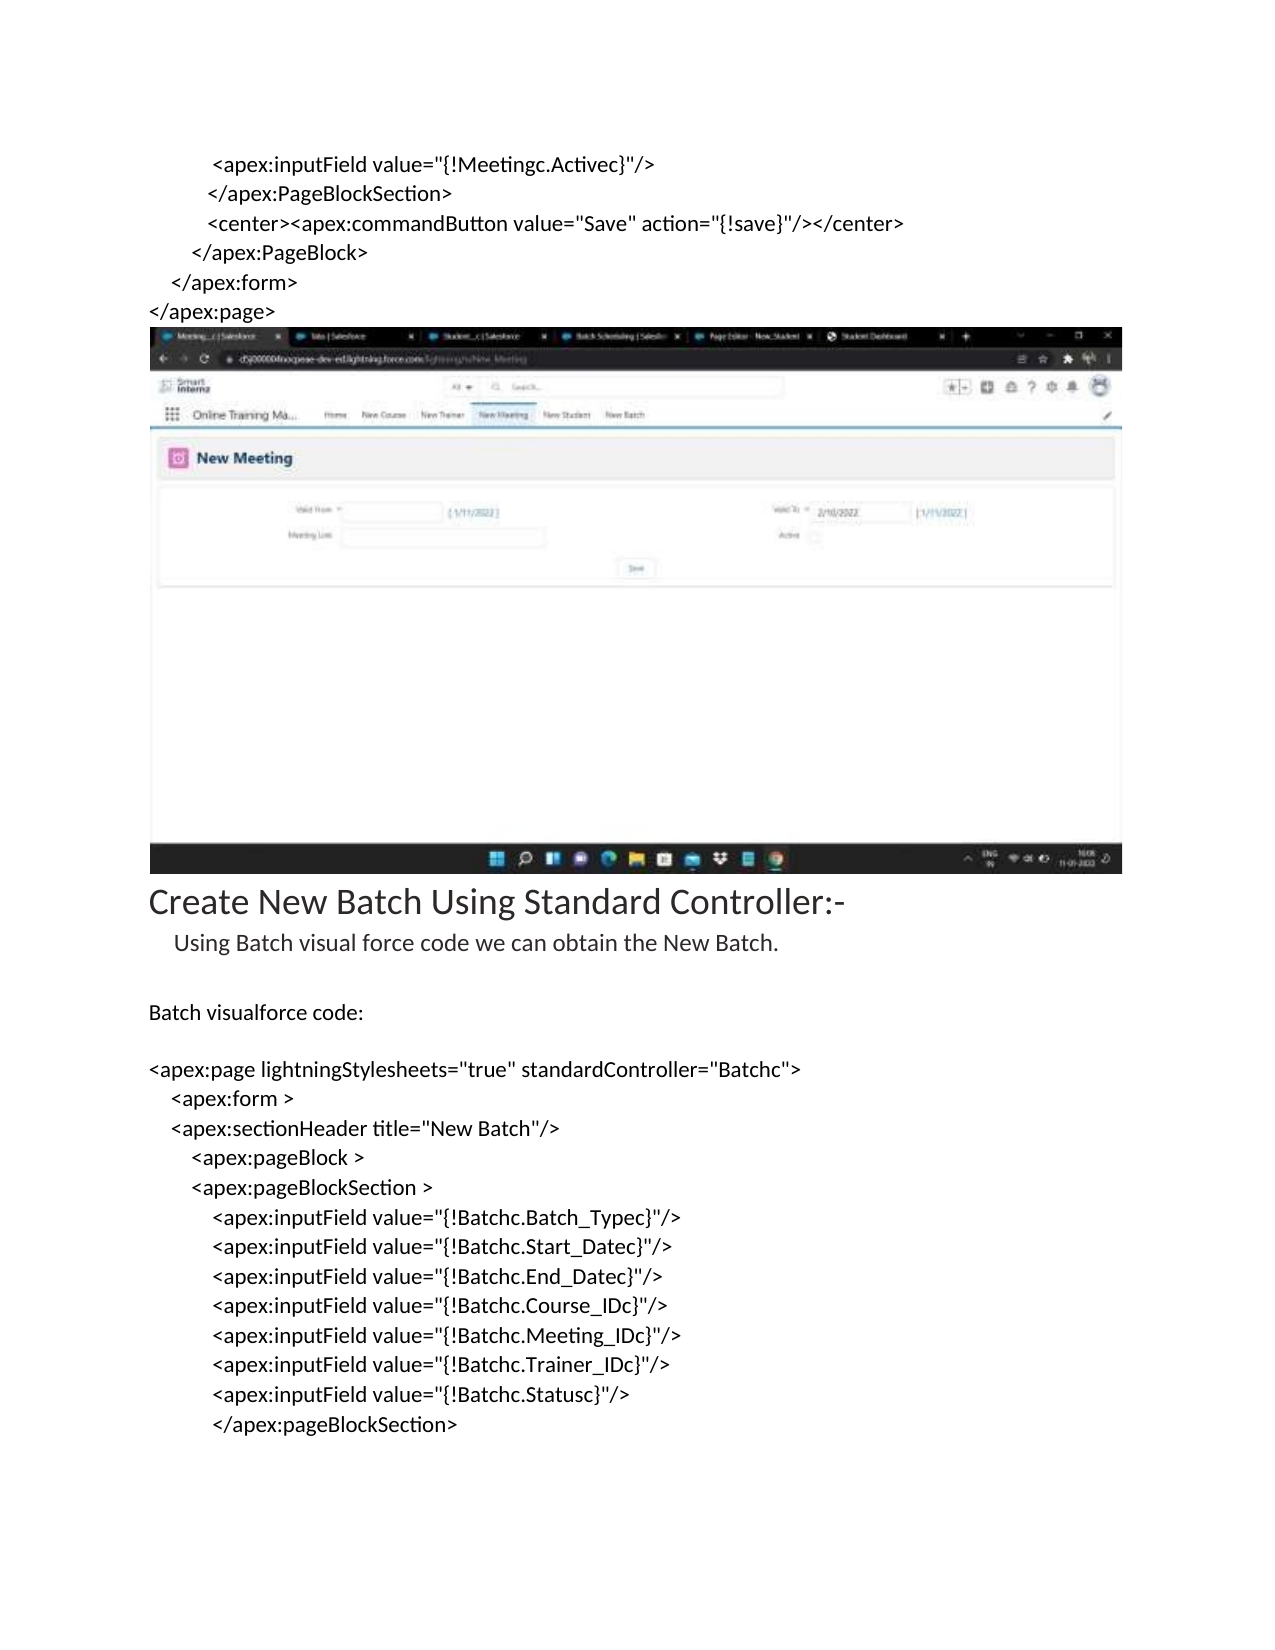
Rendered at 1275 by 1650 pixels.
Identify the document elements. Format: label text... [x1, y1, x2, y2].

text <apex:inputField value="{!Batchc.Trainer_IDc}"/> [212, 1351, 1164, 1378]
text <apex:inputField value="{!Batchc.Statusc}"/> [212, 1380, 1164, 1408]
text <apex:inputField value="{!Meetingc.Activec}"/> [212, 150, 1164, 178]
text <apex:inputField value="{!Batchc.End_Datec}"/> [212, 1262, 1164, 1290]
text <apex:pageBlockSection > [191, 1173, 1164, 1201]
text </apex:form> [171, 268, 1164, 296]
text </apex:page> [148, 297, 1164, 325]
text <apex:sectionHeader title="New Batch"/> [171, 1114, 1164, 1142]
text <apex:page lightningStylesheets="true" standardController="Batchc"> [148, 1055, 1164, 1083]
subtitle Create New Batch Using Standard Controller:- [148, 878, 1164, 924]
text <apex:inputField value="{!Batchc.Batch_Typec}"/> [212, 1203, 1164, 1231]
text <apex:form > [171, 1084, 1164, 1112]
text </apex:PageBlockSection> [207, 179, 1164, 207]
text <apex:inputField value="{!Batchc.Meeting_IDc}"/> [212, 1321, 1164, 1349]
text <apex:inputField value="{!Batchc.Start_Datec}"/> [212, 1232, 1164, 1260]
text <center><apex:commandButton value="Save" action="{!save}"/></center> [207, 209, 1164, 237]
text Batch visualforce code: [148, 998, 1164, 1026]
text Using Batch visual force code we can obtain the New Batch. [173, 927, 1164, 958]
text <apex:inputField value="{!Batchc.Course_IDc}"/> [212, 1291, 1164, 1319]
text <apex:pageBlock > [191, 1143, 1164, 1171]
picture [150, 327, 1123, 874]
text </apex:PageBlock> [191, 238, 1164, 266]
text </apex:pageBlockSection> [212, 1410, 1164, 1438]
